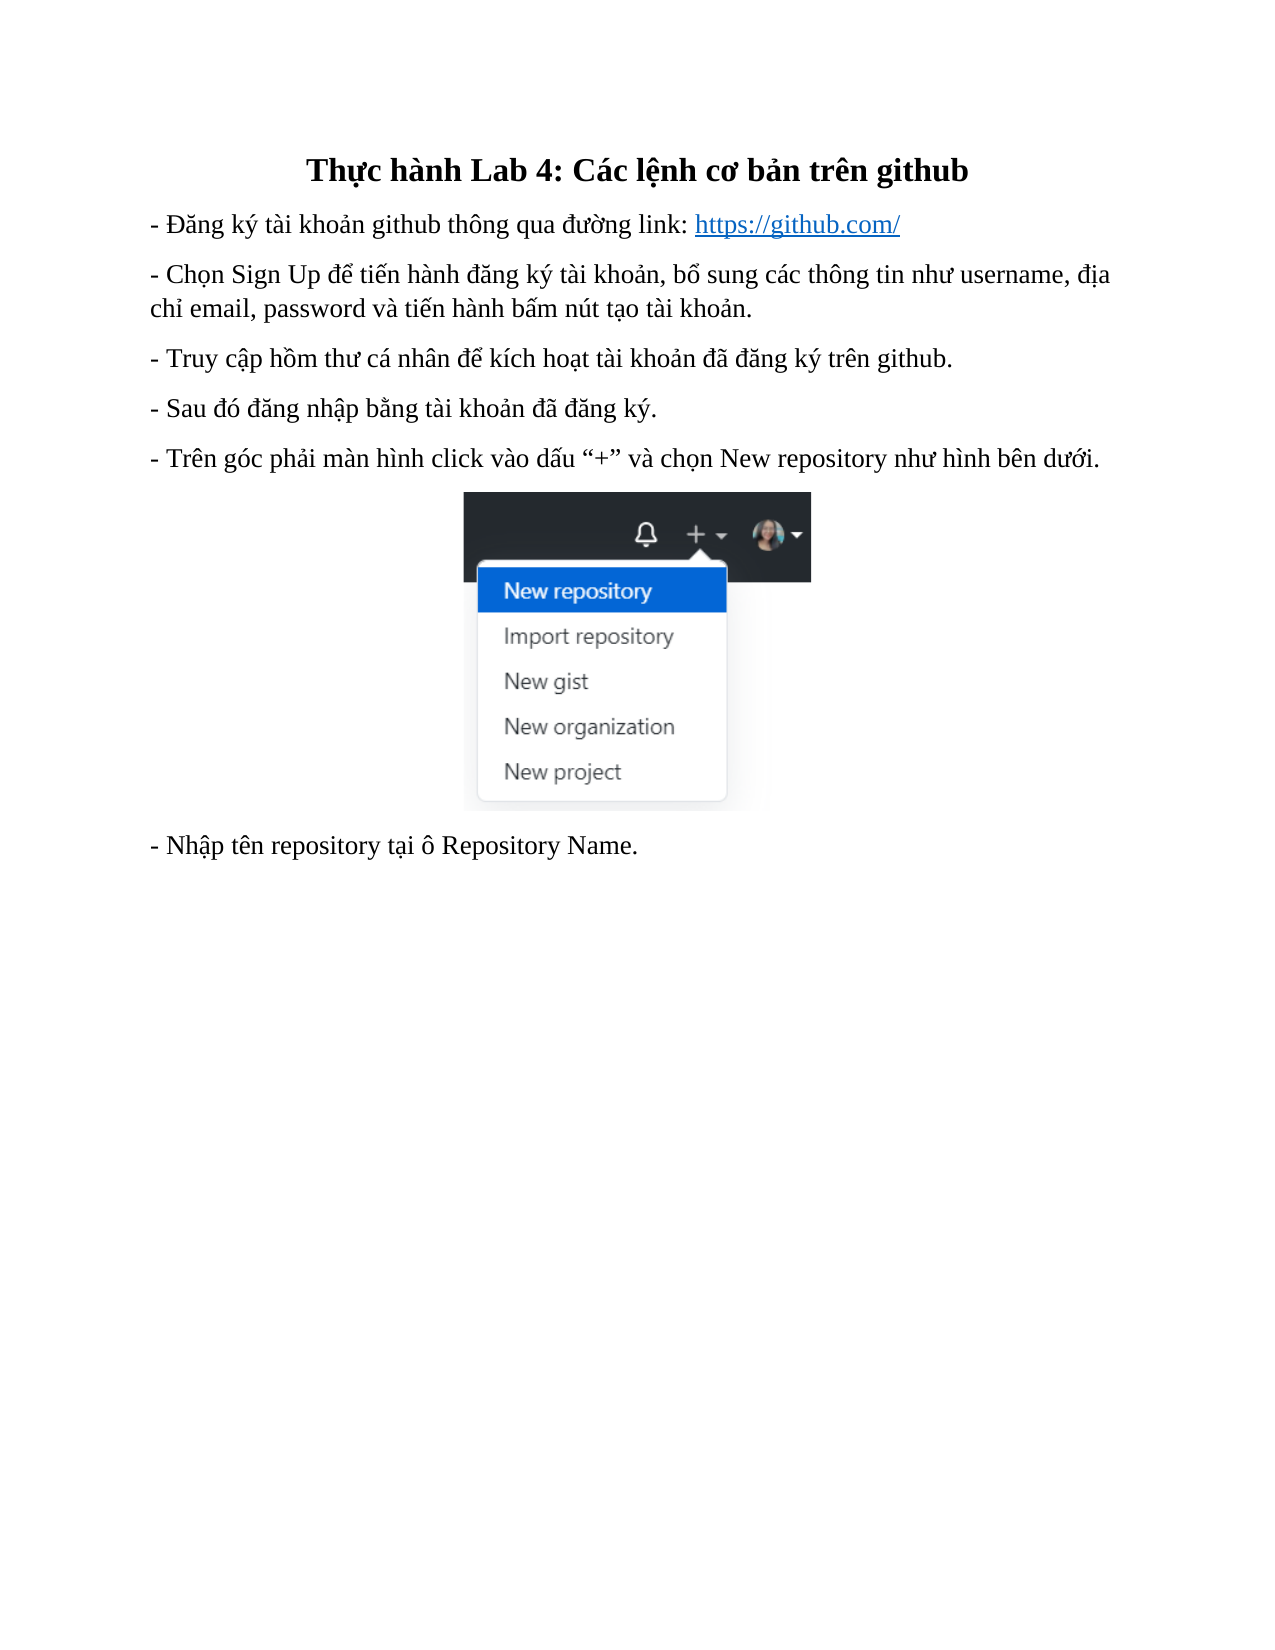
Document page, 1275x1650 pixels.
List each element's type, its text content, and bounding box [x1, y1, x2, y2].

text - Truy cập hồm thư cá nhân để kích hoạt tài khoản đã đăng ký trên github. [150, 342, 1125, 373]
text Thực hành Lab 4: Các lệnh cơ bản trên github [150, 150, 1125, 188]
text - Trên góc phải màn hình click vào dấu “+” và chọn New repository như hình bên dưới. [150, 442, 1125, 473]
picture [463, 492, 812, 811]
text - Nhập tên repository tại ô Repository Name. [150, 829, 1125, 860]
text - Chọn Sign Up để tiến hành đăng ký tài khoản, bổ sung các thông tin như username, địa chỉ email, password và tiến hành bấm nút tạo tài khoản. [150, 258, 1125, 323]
text - Sau đó đăng nhập bằng tài khoản đã đăng ký. [150, 392, 1125, 423]
text - Đăng ký tài khoản github thông qua đường link: https://github.com/ [150, 208, 1125, 239]
